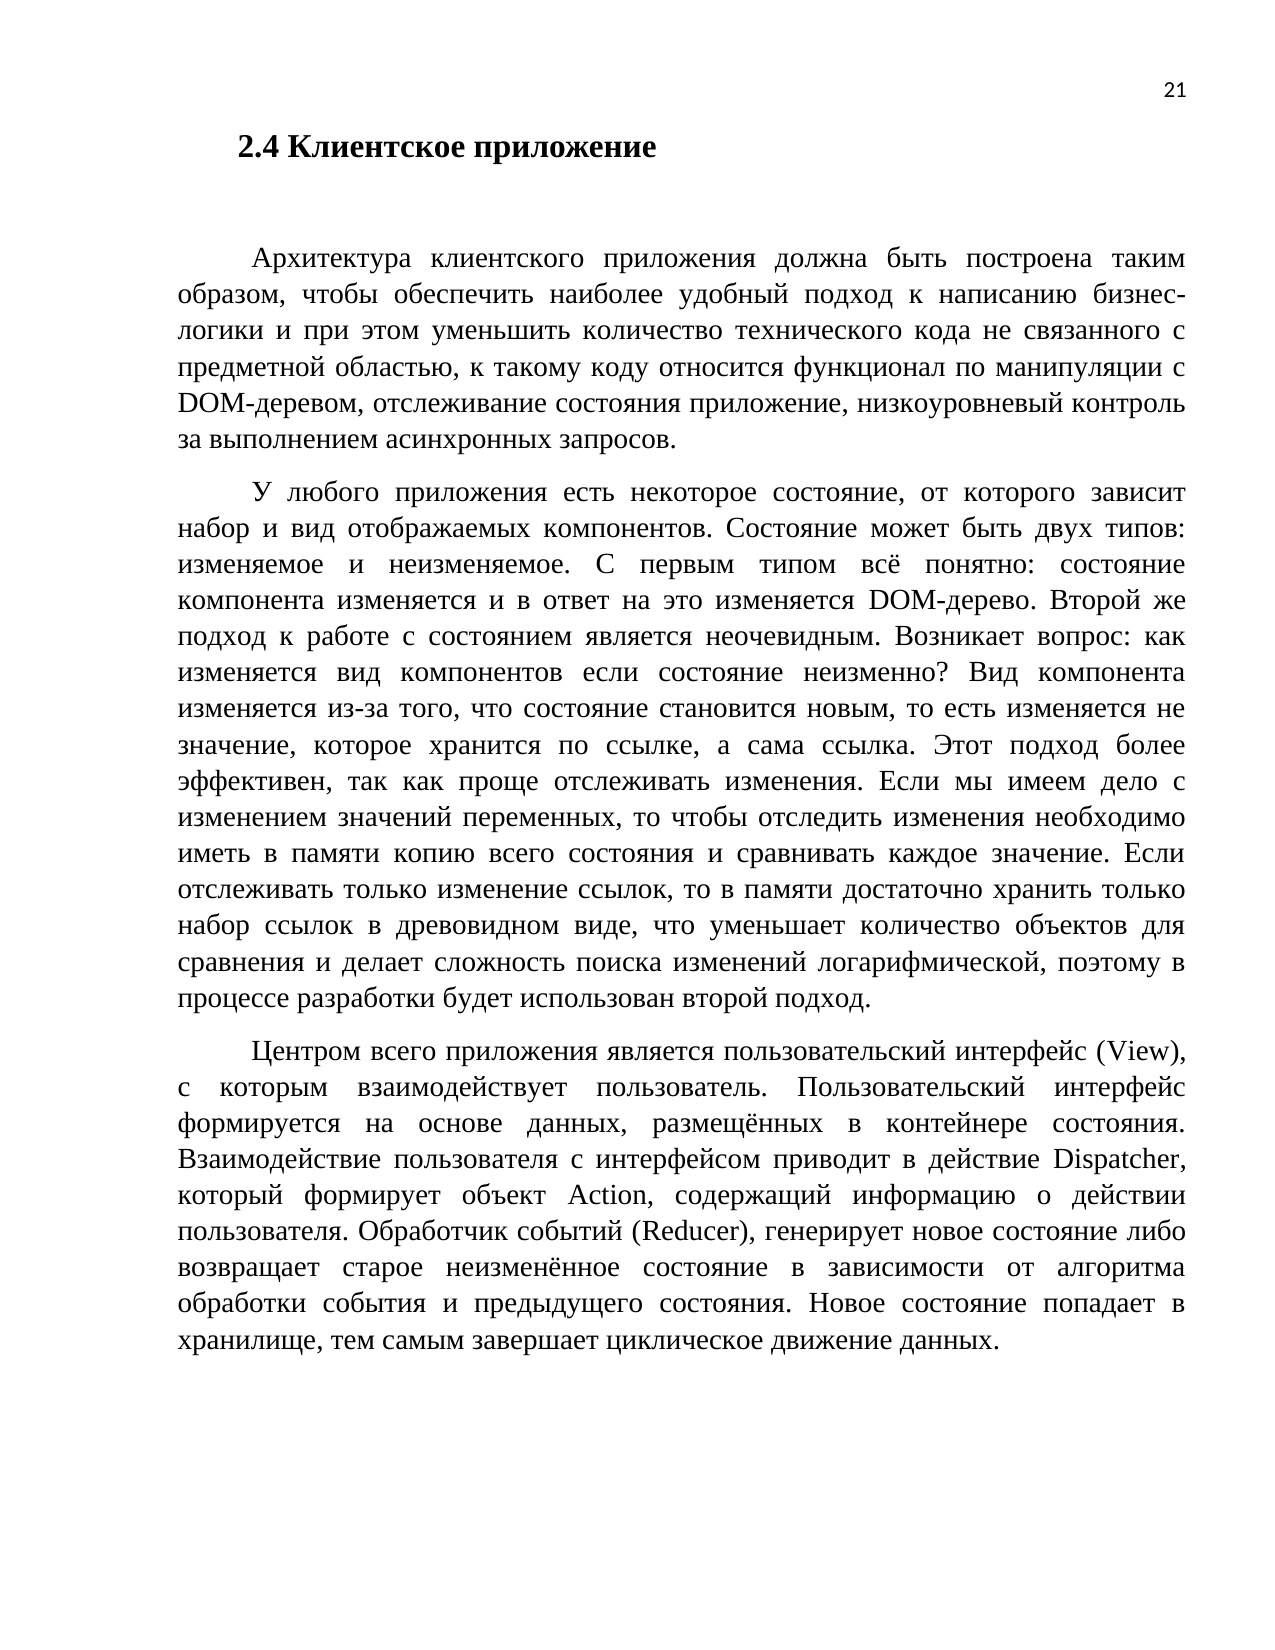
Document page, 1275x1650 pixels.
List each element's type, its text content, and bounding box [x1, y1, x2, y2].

text У любого приложения есть некоторое состояние, от которого зависит набор и вид отображаемых компонентов. Состояние может быть двух типов: изменяемое и неизменяемое. С первым типом всё понятно: состояние компонента изменяется и в ответ на это изменяется DOM-дерево. Второй же подход к работе с состоянием является неочевидным. Возникает вопрос: как изменяется вид компонентов если состояние неизменно? Вид компонента изменяется из-за того, что состояние становится новым, то есть изменяется не значение, которое хранится по ссылке, а сама ссылка. Этот подход более эффективен, так как проще отслеживать изменения. Если мы имеем дело с изменением значений переменных, то чтобы отследить изменения необходимо иметь в памяти копию всего состояния и сравнивать каждое значение. Если отслеживать только изменение ссылок, то в памяти достаточно хранить только набор ссылок в древовидном виде, что уменьшает количество объектов для сравнения и делает сложность поиска изменений логарифмической, поэтому в процессе разработки будет использован второй подход. [177, 474, 1186, 1013]
text Архитектура клиентского приложения должна быть построена таким образом, чтобы обеспечить наиболее удобный подход к написанию бизнес-логики и при этом уменьшить количество технического кода не связанного с предметной областью, к такому коду относится функционал по манипуляции с DOM-деревом, отслеживание состояния приложение, низкоуровневый контроль за выполнением асинхронных запросов. [177, 240, 1186, 454]
text 2.4 Клиентское приложение [237, 128, 1186, 165]
text Центром всего приложения является пользовательский интерфейс (View), с которым взаимодействует пользователь. Пользовательский интерфейс формируется на основе данных, размещённых в контейнере состояния. Взаимодействие пользователя с интерфейсом приводит в действие Dispatcher, который формирует объект Action, содержащий информацию о действии пользователя. Обработчик событий (Reducer), генерирует новое состояние либо возвращает старое неизменённое состояние в зависимости от алгоритма обработки события и предыдущего состояния. Новое состояние попадает в хранилище, тем самым завершает циклическое движение данных. [177, 1033, 1186, 1355]
